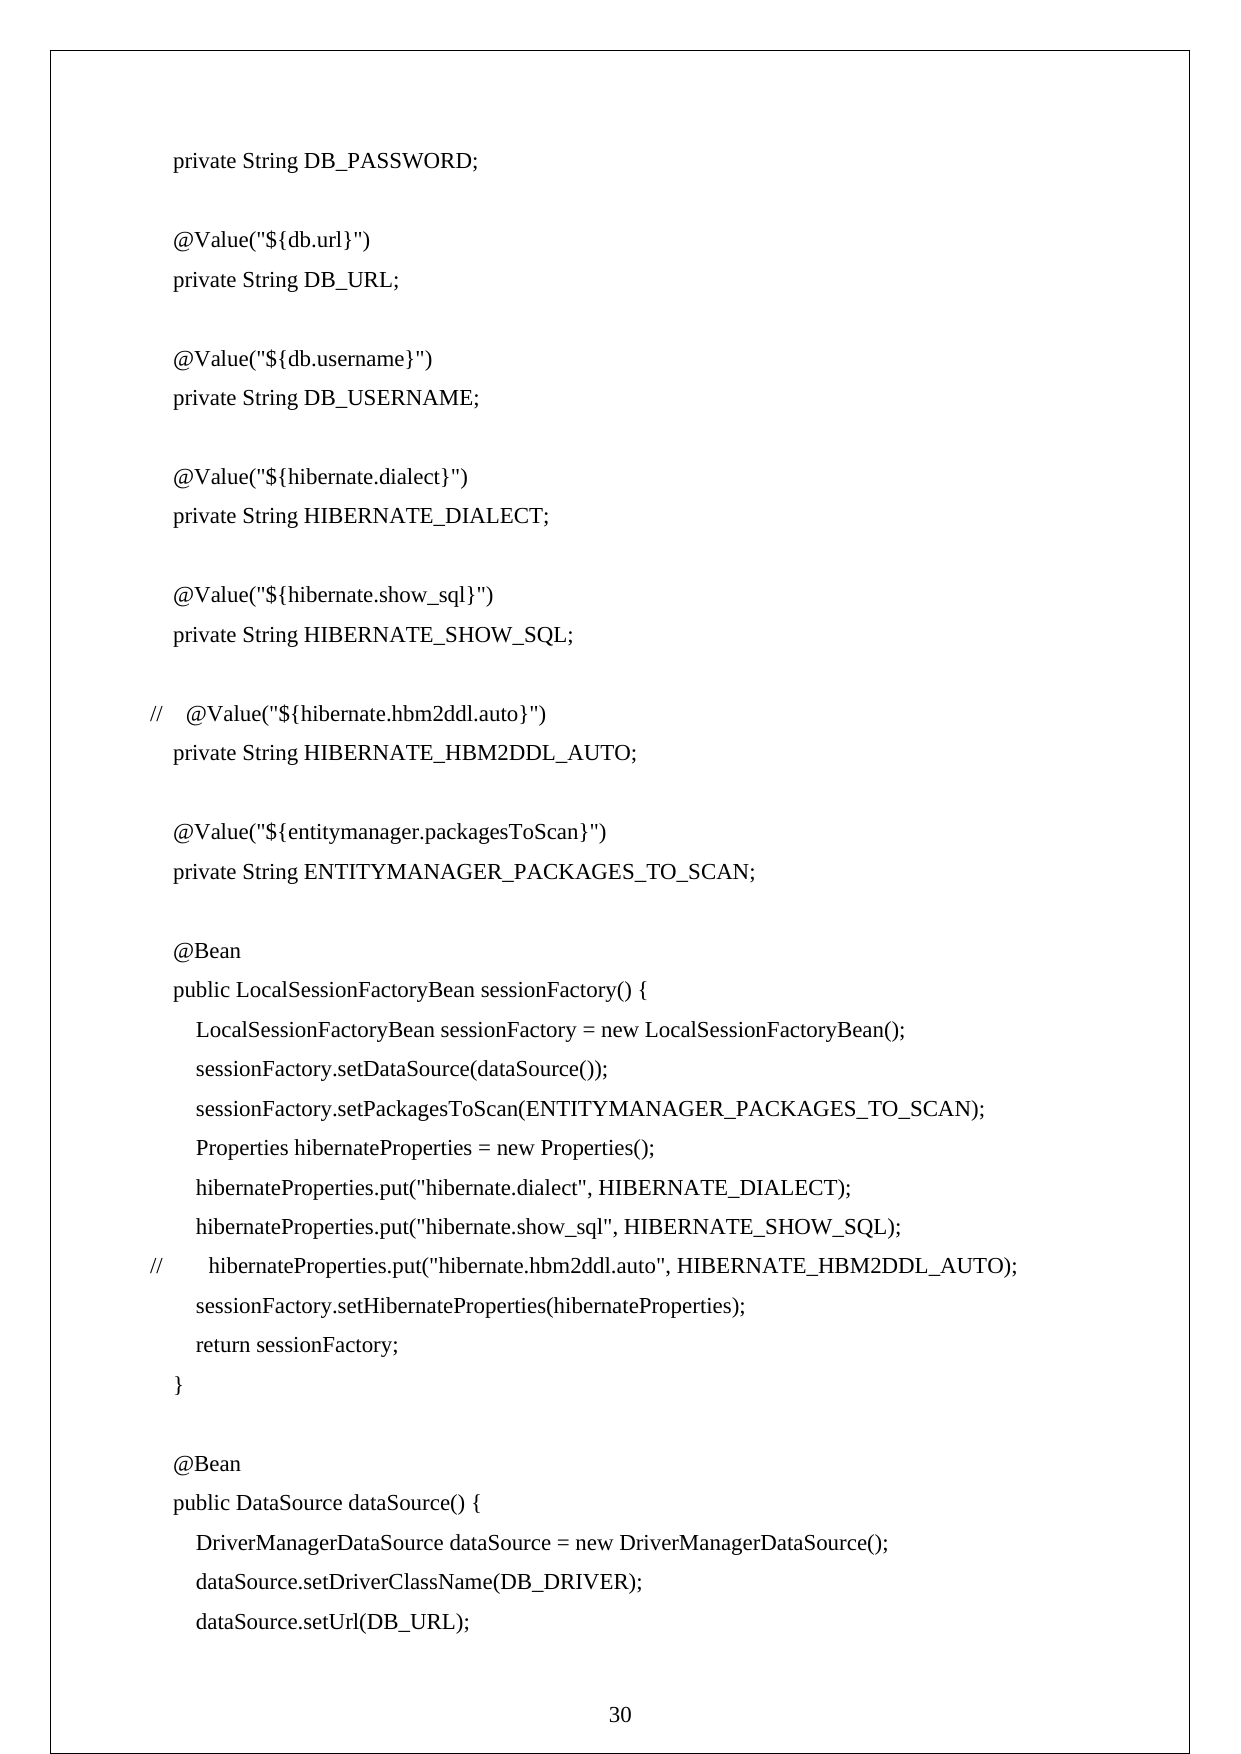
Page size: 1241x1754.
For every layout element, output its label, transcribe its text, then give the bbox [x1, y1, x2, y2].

text public DataSource dataSource() { [150, 1489, 1090, 1516]
text // @Value("${hibernate.hbm2ddl.auto}") [150, 700, 1090, 726]
text @Value("${entitymanager.packagesToScan}") [150, 818, 1090, 845]
text dataSource.setDriverClassName(DB_DRIVER); [150, 1568, 1090, 1595]
text Properties hibernateProperties = new Properties(); [150, 1134, 1090, 1161]
text dataSource.setUrl(DB_URL); [150, 1608, 1090, 1634]
text LocalSessionFactoryBean sessionFactory = new LocalSessionFactoryBean(); [150, 1016, 1090, 1042]
text sessionFactory.setDataSource(dataSource()); [150, 1055, 1090, 1082]
text private String ENTITYMANAGER_PACKAGES_TO_SCAN; [150, 858, 1090, 884]
text @Value("${db.username}") [150, 344, 1090, 371]
text @Bean [150, 937, 1090, 963]
text private String HIBERNATE_SHOW_SQL; [150, 621, 1090, 647]
text @Value("${hibernate.show_sql}") [150, 581, 1090, 608]
text DriverManagerDataSource dataSource = new DriverManagerDataSource(); [150, 1529, 1090, 1555]
text private String DB_USERNAME; [150, 384, 1090, 410]
text } [150, 1371, 1090, 1397]
text hibernateProperties.put("hibernate.show_sql", HIBERNATE_SHOW_SQL); [150, 1213, 1090, 1239]
text sessionFactory.setPackagesToScan(ENTITYMANAGER_PACKAGES_TO_SCAN); [150, 1095, 1090, 1121]
text public LocalSessionFactoryBean sessionFactory() { [150, 976, 1090, 1003]
text hibernateProperties.put("hibernate.dialect", HIBERNATE_DIALECT); [150, 1174, 1090, 1200]
text sessionFactory.setHibernateProperties(hibernateProperties); [150, 1292, 1090, 1318]
text private String DB_URL; [150, 266, 1090, 292]
text @Value("${hibernate.dialect}") [150, 463, 1090, 489]
text return sessionFactory; [150, 1332, 1090, 1358]
text private String HIBERNATE_DIALECT; [150, 502, 1090, 529]
text // hibernateProperties.put("hibernate.hbm2ddl.auto", HIBERNATE_HBM2DDL_AUTO); [150, 1253, 1090, 1279]
text private String HIBERNATE_HBM2DDL_AUTO; [150, 739, 1090, 766]
text @Bean [150, 1450, 1090, 1476]
text @Value("${db.url}") [150, 226, 1090, 252]
text private String DB_PASSWORD; [150, 147, 1090, 173]
